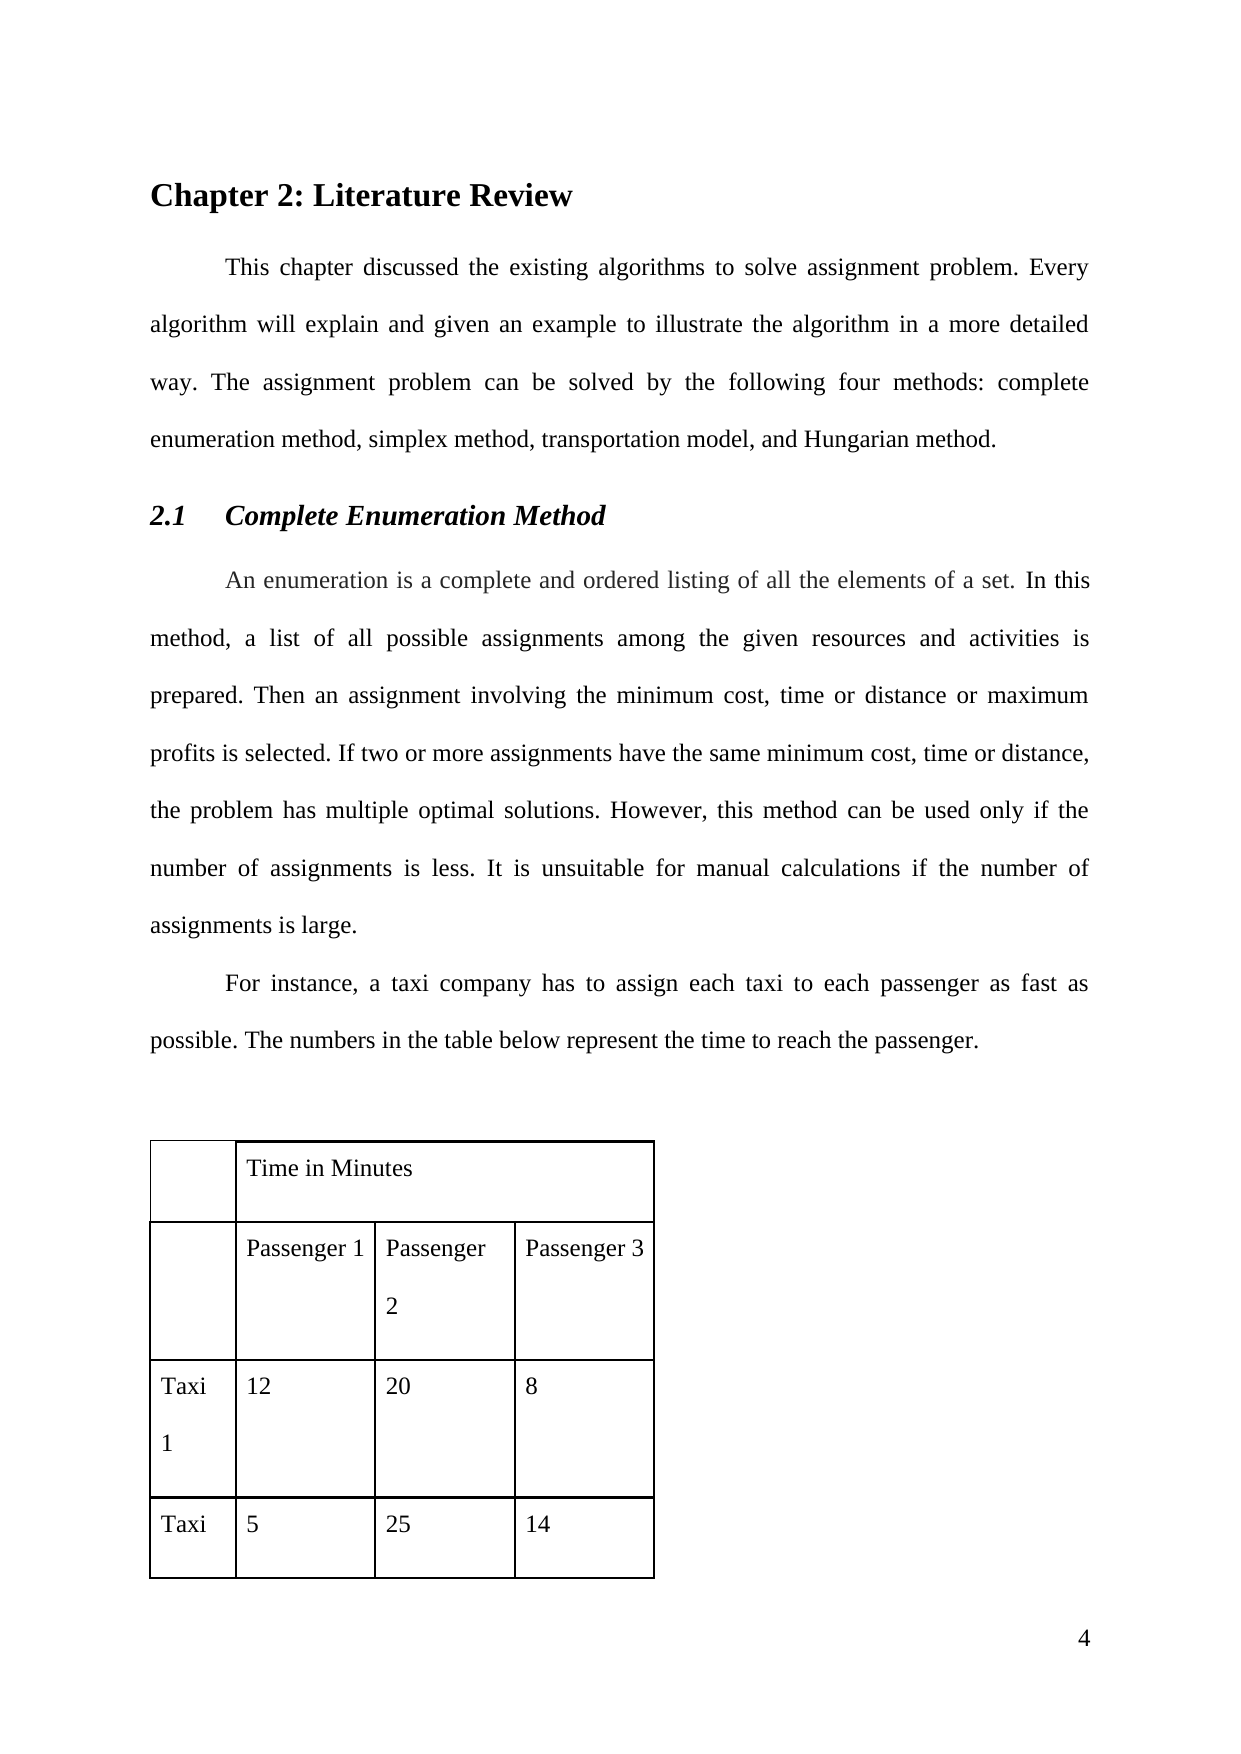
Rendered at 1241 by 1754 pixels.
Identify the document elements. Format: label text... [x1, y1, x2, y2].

subtitle 2.1 Complete Enumeration Method [150, 498, 1090, 532]
table_cell Passenger 2 [376, 1223, 514, 1358]
table_cell 25 [376, 1499, 514, 1577]
table_cell Passenger 3 [516, 1223, 653, 1358]
text For instance, a taxi company has to assign each taxi to each passenger as fast as possible. The numbers in the table below represent the time to reach the passenger. [150, 968, 1090, 1054]
table_cell 5 [237, 1499, 374, 1577]
table_cell 12 [237, 1361, 374, 1496]
text This chapter discussed the existing algorithms to solve assignment problem. Every algorithm will explain and given an example to illustrate the algorithm in a more detailed way. The assignment problem can be solved by the following four methods: complete enumeration method, simplex method, transportation model, and Hungarian method. [150, 252, 1090, 453]
table_cell Taxi 1 [151, 1361, 235, 1496]
table_cell 8 [516, 1361, 653, 1496]
table_cell Passenger 1 [237, 1223, 374, 1358]
table_cell 20 [376, 1361, 514, 1496]
table_header [151, 1141, 235, 1221]
subtitle Chapter 2: Literature Review [150, 175, 1090, 213]
table_cell 14 [516, 1499, 653, 1577]
table_cell Taxi 2 [151, 1499, 235, 1577]
text An enumeration is a complete and ordered listing of all the elements of a set. In this method, a list of all possible assignments among the given resources and activities is prepared. Then an assignment involving the minimum cost, time or distance or maximum profits is selected. If two or more assignments have the same minimum cost, time or distance, the problem has multiple optimal solutions. However, this method can be used only if the number of assignments is less. It is unsuitable for manual calculations if the number of assignments is large. [150, 565, 1090, 939]
table_cell [151, 1223, 235, 1358]
table_header Time in Minutes [237, 1143, 653, 1221]
